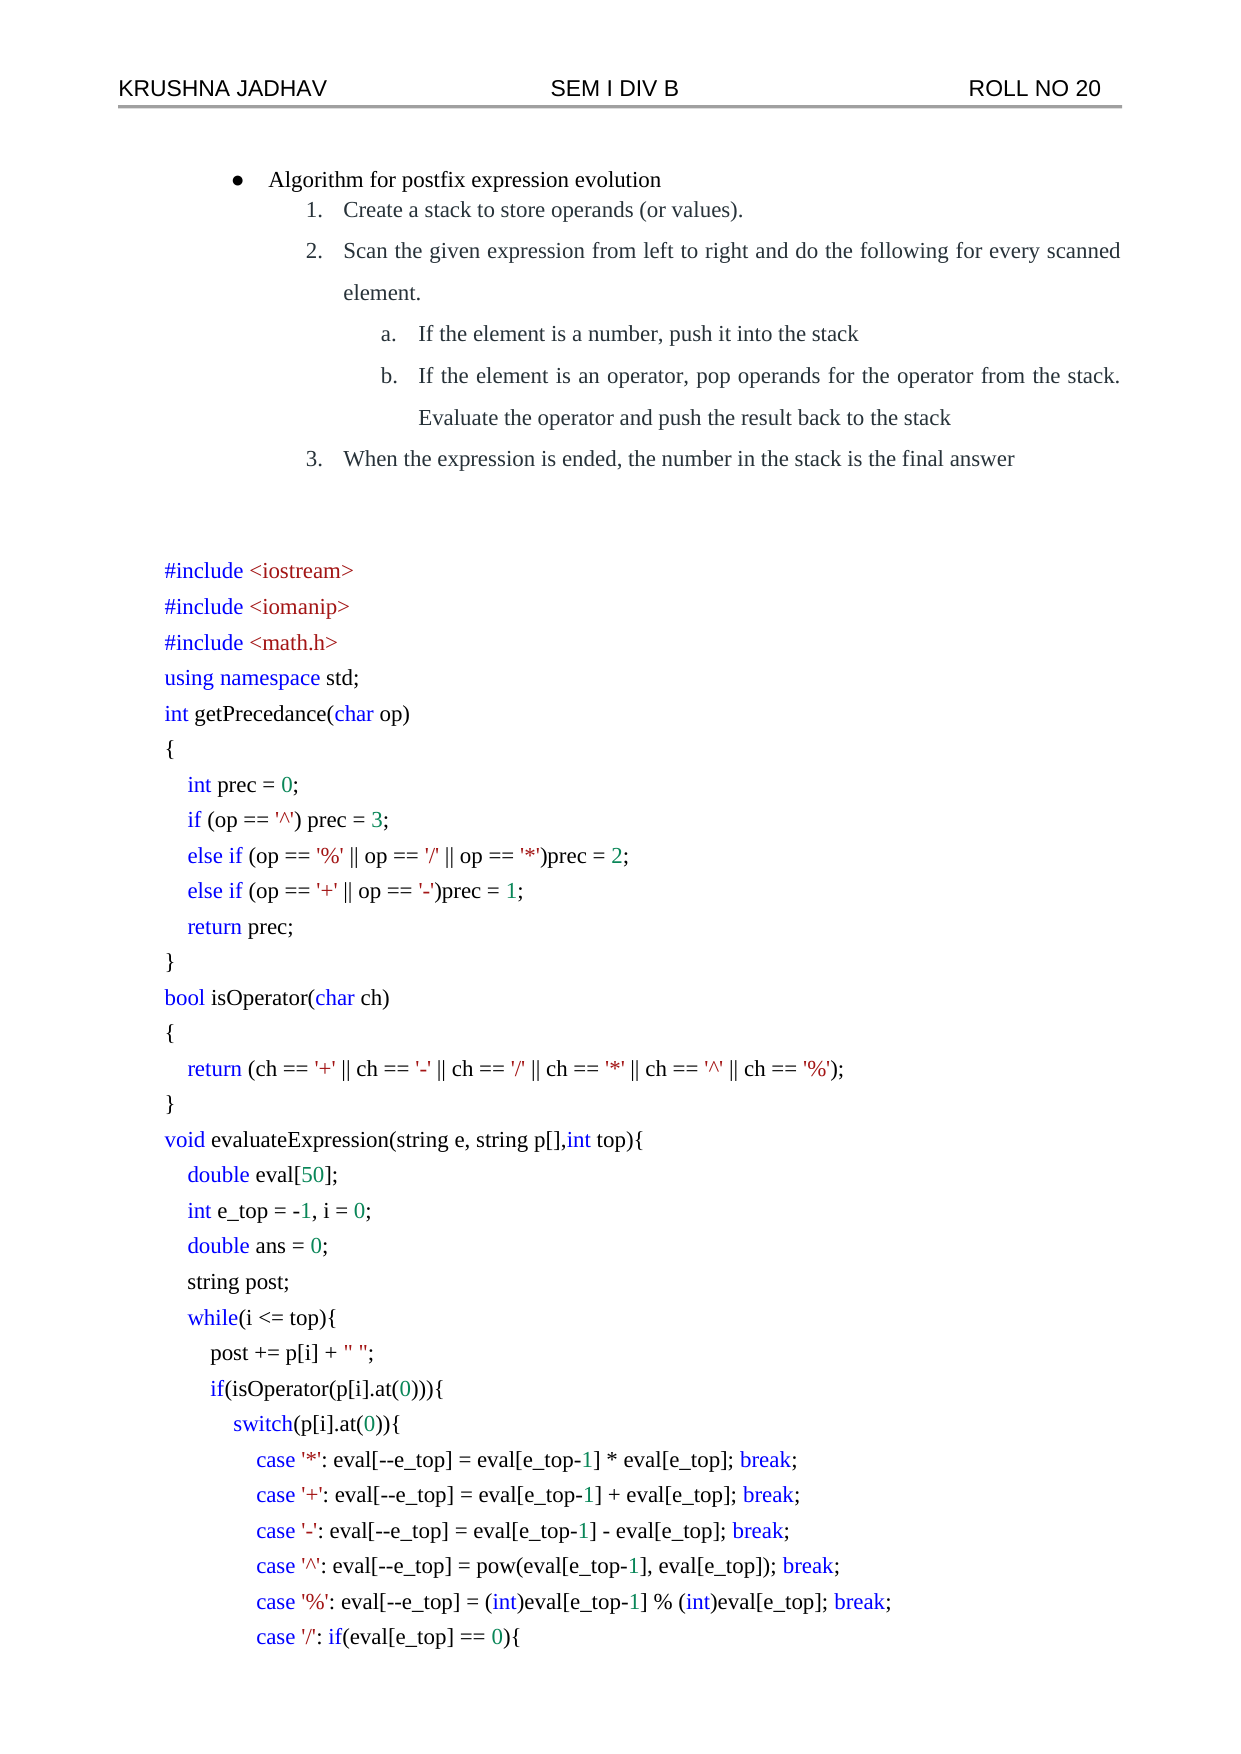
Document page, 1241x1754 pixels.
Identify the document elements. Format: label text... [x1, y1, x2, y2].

list If the element is an operator, pop operands for the operator from the stack. Evaluate the operator and push the result back to the stack [381, 362, 1122, 430]
list Algorithm for postfix expression evolution [231, 166, 1122, 192]
list Scan the given expression from left to right and do the following for every scanned element. [306, 237, 1122, 305]
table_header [154, 547, 1119, 1669]
list If the element is a number, push it into the stack [381, 321, 1122, 347]
list Create a stack to store operands (or values). [306, 196, 1122, 222]
list When the expression is ended, the number in the stack is the final answer [306, 445, 1122, 472]
